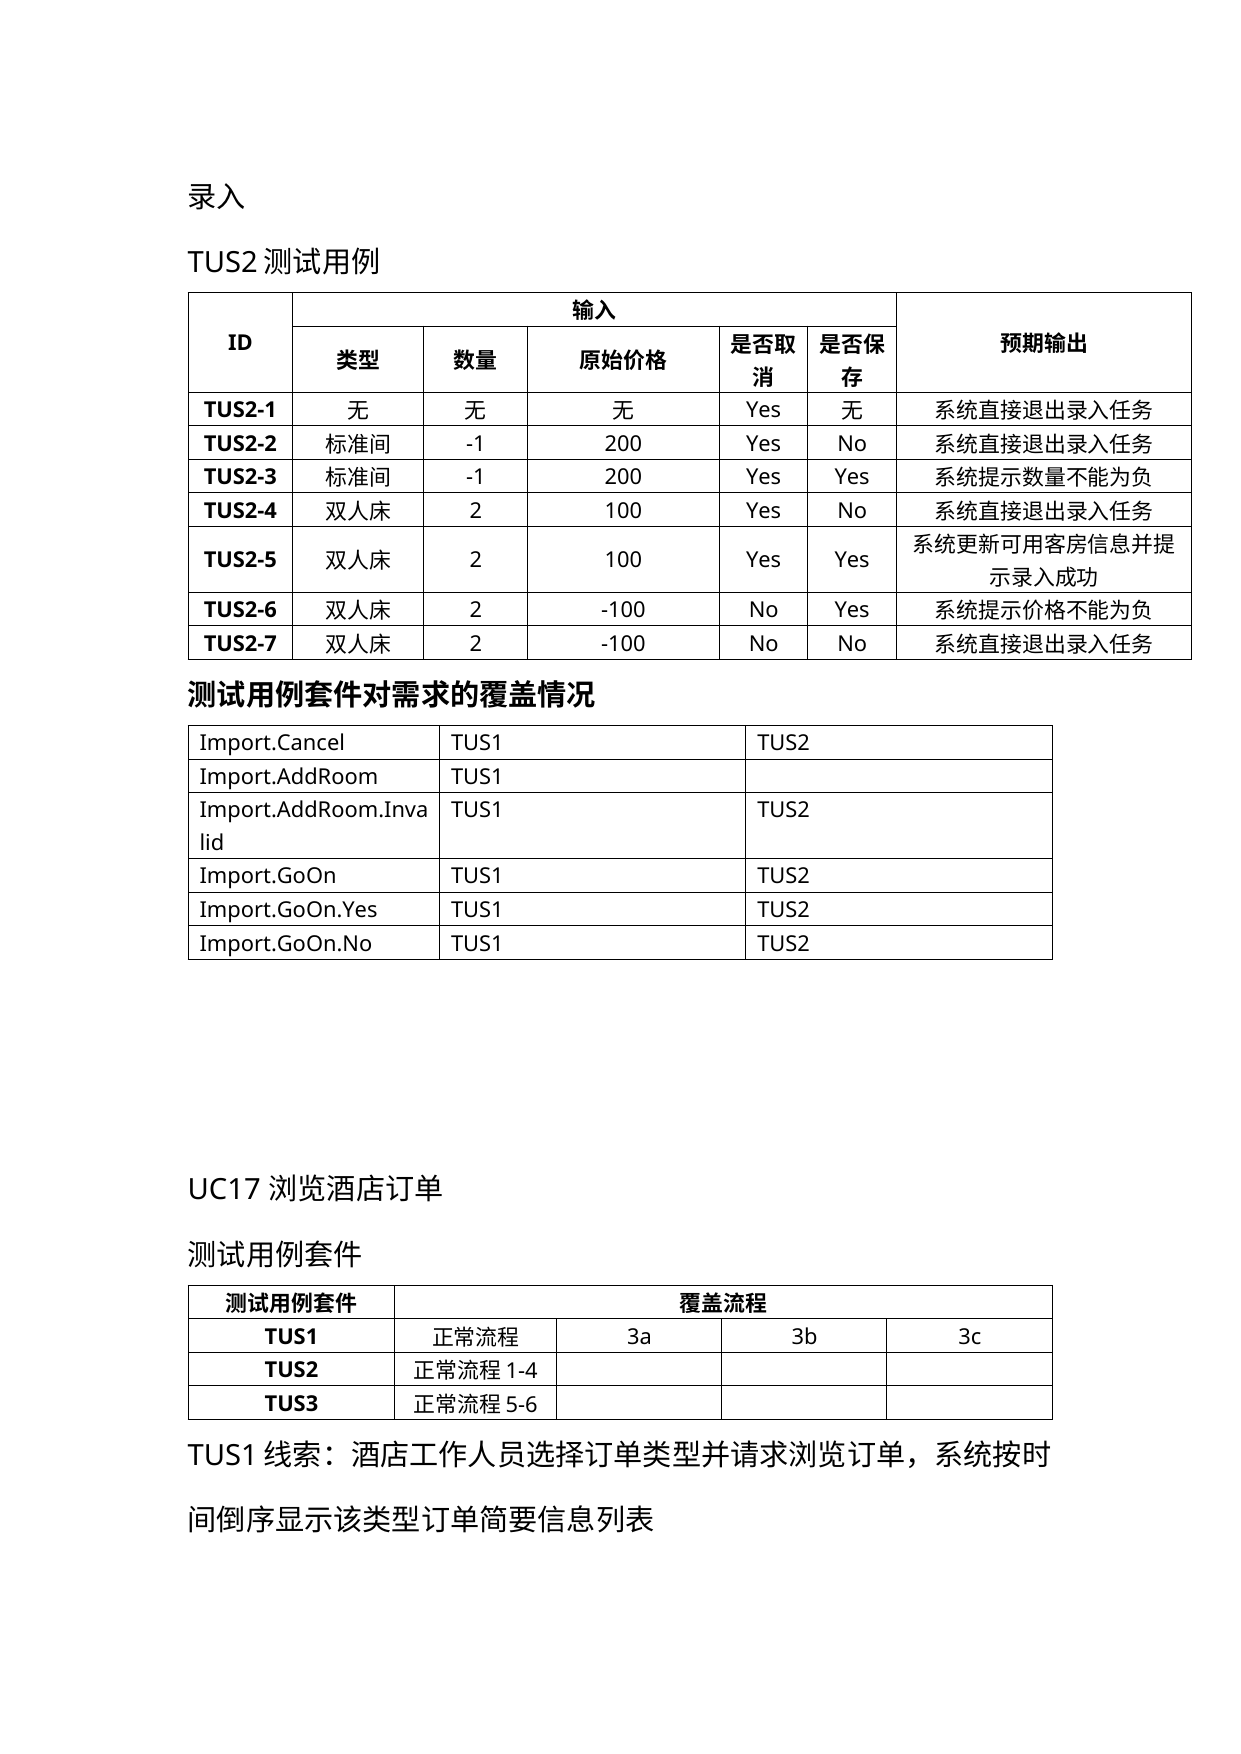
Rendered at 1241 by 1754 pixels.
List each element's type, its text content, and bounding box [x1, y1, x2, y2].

table_cell Import.GoOn.No [189, 926, 439, 959]
table_cell 3c [887, 1319, 1052, 1352]
table_cell 双人床 [293, 593, 423, 625]
table_cell 100 [528, 493, 719, 526]
table_cell TUS1 [440, 760, 745, 792]
table_cell [887, 1386, 1052, 1419]
table_cell [557, 1353, 721, 1385]
text TUS2测试用例 [187, 227, 1053, 292]
table_cell 2 [424, 593, 527, 625]
table_cell 正常流程1-4 [395, 1353, 556, 1385]
table_cell Yes [720, 426, 807, 459]
table_cell -100 [528, 626, 719, 659]
table_cell TUS1 [440, 893, 745, 925]
table_cell 标准间 [293, 460, 423, 492]
table_cell TUS2-1 [189, 393, 292, 425]
table_cell TUS2 [746, 926, 1052, 959]
table_cell Yes [720, 460, 807, 492]
table_header 覆盖流程 [395, 1286, 1052, 1318]
table_cell TUS2 [189, 1353, 394, 1385]
table_cell TUS2-7 [189, 626, 292, 659]
table_cell 3a [557, 1319, 721, 1352]
text 测试用例套件 [187, 1220, 1053, 1285]
table_header 测试用例套件 [189, 1286, 394, 1318]
table_cell No [720, 626, 807, 659]
table_cell TUS2 [746, 893, 1052, 925]
table_cell Yes [720, 493, 807, 526]
table_cell 系统直接退出录入任务 [897, 426, 1191, 459]
table_cell 无 [293, 393, 423, 425]
table_cell 类型 [293, 327, 423, 392]
table_cell 系统直接退出录入任务 [897, 393, 1191, 425]
text UC17 浏览酒店订单 [187, 1155, 1053, 1220]
table_header 输入 [293, 293, 896, 326]
table_cell TUS2 [746, 859, 1052, 892]
table_header ID [189, 293, 292, 392]
table_cell TUS3 [189, 1386, 394, 1419]
table_cell 3b [722, 1319, 886, 1352]
table_cell 系统更新可用客房信息并提示录入成功 [897, 527, 1191, 592]
table_header TUS2 [746, 726, 1052, 758]
table_cell Yes [808, 527, 896, 592]
table_cell 系统提示数量不能为负 [897, 460, 1191, 492]
table_cell No [808, 626, 896, 659]
table_cell [722, 1386, 886, 1419]
table_cell -1 [424, 460, 527, 492]
table_cell Import.GoOn.Yes [189, 893, 439, 925]
table_cell TUS1 [440, 926, 745, 959]
table_cell No [808, 493, 896, 526]
table_cell Import.GoOn [189, 859, 439, 892]
table_cell TUS1 [440, 793, 745, 858]
table_cell TUS2-3 [189, 460, 292, 492]
table_cell 2 [424, 626, 527, 659]
table_cell TUS1 [189, 1319, 394, 1352]
table_cell TUS1 [440, 859, 745, 892]
table_cell 原始价格 [528, 327, 719, 392]
table_header TUS1 [440, 726, 745, 758]
table_cell 无 [424, 393, 527, 425]
table_cell 正常流程5-6 [395, 1386, 556, 1419]
table_header Import.Cancel [189, 726, 439, 758]
table_cell Yes [720, 527, 807, 592]
table_cell 无 [528, 393, 719, 425]
table_cell Import.AddRoom [189, 760, 439, 792]
table_cell 标准间 [293, 426, 423, 459]
table_cell [722, 1353, 886, 1385]
table_cell [557, 1386, 721, 1419]
table_cell 2 [424, 527, 527, 592]
text TUS1线索：酒店工作人员选择订单类型并请求浏览订单，系统按时间倒序显示该类型订单简要信息列表 [187, 1420, 1053, 1550]
table_cell [746, 760, 1052, 792]
table_cell No [808, 426, 896, 459]
table_cell 双人床 [293, 493, 423, 526]
table_cell 正常流程 [395, 1319, 556, 1352]
table_cell 系统直接退出录入任务 [897, 626, 1191, 659]
table_cell 2 [424, 493, 527, 526]
table_cell 系统提示价格不能为负 [897, 593, 1191, 625]
table_cell TUS2-4 [189, 493, 292, 526]
table_cell TUS2 [746, 793, 1052, 858]
table_cell 数量 [424, 327, 527, 392]
table_cell 是否保存 [808, 327, 896, 392]
table_cell [887, 1353, 1052, 1385]
table_cell TUS2-2 [189, 426, 292, 459]
table_cell Yes [720, 393, 807, 425]
table_cell Yes [808, 460, 896, 492]
table_cell TUS2-6 [189, 593, 292, 625]
table_cell 无 [808, 393, 896, 425]
table_cell 100 [528, 527, 719, 592]
table_cell -1 [424, 426, 527, 459]
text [187, 162, 1053, 227]
table_cell 系统直接退出录入任务 [897, 493, 1191, 526]
table_cell 200 [528, 426, 719, 459]
table_cell -100 [528, 593, 719, 625]
table_cell No [720, 593, 807, 625]
table_cell 双人床 [293, 527, 423, 592]
table_cell 是否取消 [720, 327, 807, 392]
table_cell Yes [808, 593, 896, 625]
table_cell 双人床 [293, 626, 423, 659]
table_header 预期输出 [897, 293, 1191, 392]
table_cell 200 [528, 460, 719, 492]
table_cell TUS2-5 [189, 527, 292, 592]
text 测试用例套件对需求的覆盖情况 [187, 660, 1053, 725]
table_cell Import.AddRoom.Invalid [189, 793, 439, 858]
